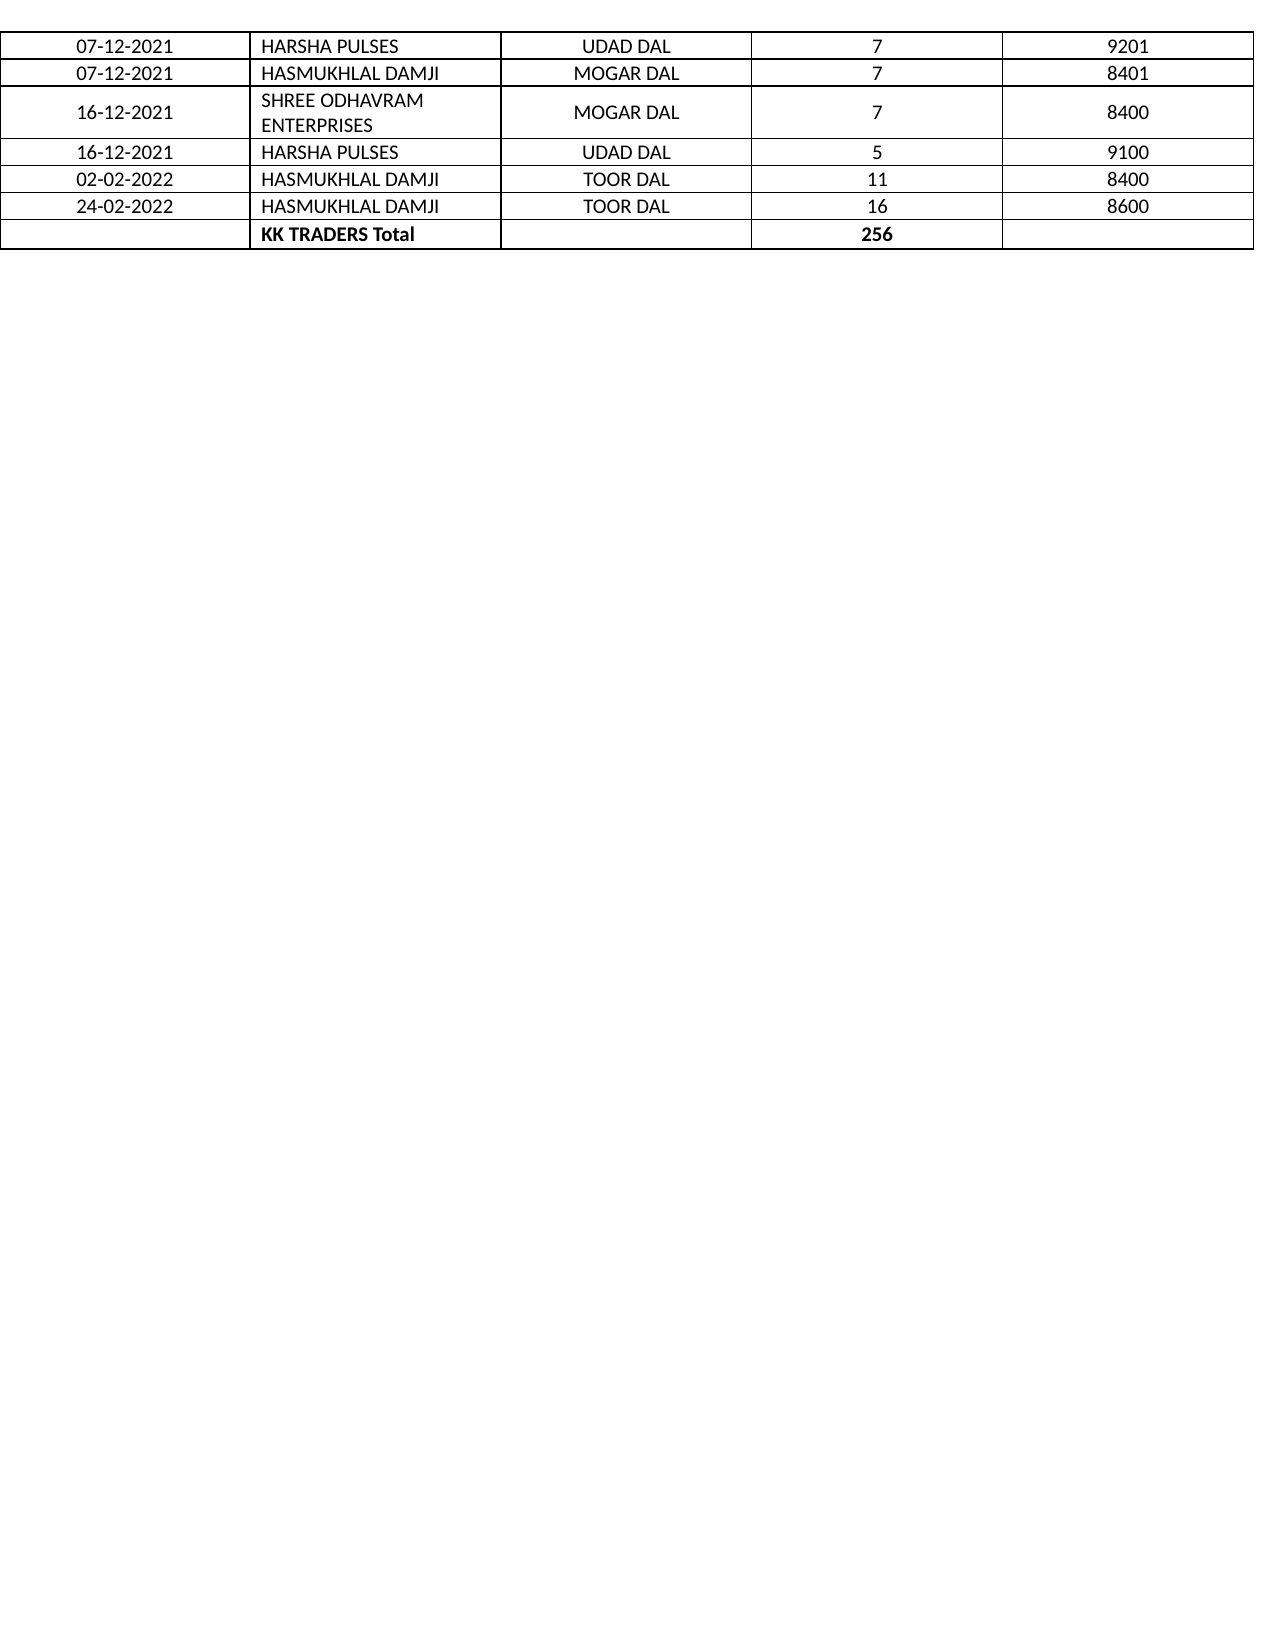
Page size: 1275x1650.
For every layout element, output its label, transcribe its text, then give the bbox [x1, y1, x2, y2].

table_cell 24-02-2022 [1, 193, 249, 218]
table_cell 8401 [1003, 60, 1253, 85]
table_cell UDAD DAL [502, 139, 751, 164]
table_cell TOOR DAL [502, 166, 751, 192]
table_cell TOOR DAL [502, 193, 751, 218]
table_cell KK TRADERS Total [251, 220, 500, 254]
table_cell 16-12-2021 [1, 87, 249, 138]
table_cell [502, 220, 751, 254]
table_cell 16 [752, 193, 1002, 218]
table_cell MOGAR DAL [502, 87, 751, 138]
table_cell 02-02-2022 [1, 166, 249, 192]
table_cell SHREE ODHAVRAM ENTERPRISES [251, 87, 500, 138]
table_cell 7 [752, 33, 1002, 58]
table_cell 7 [752, 60, 1002, 85]
table_cell 5 [752, 139, 1002, 164]
table_cell [1003, 220, 1253, 254]
table_cell 9100 [1003, 139, 1253, 164]
table_cell 11 [752, 166, 1002, 192]
table_cell HARSHA PULSES [251, 33, 500, 58]
table_cell 8400 [1003, 87, 1253, 138]
table_cell HASMUKHLAL DAMJI [251, 166, 500, 192]
table_cell HARSHA PULSES [251, 139, 500, 164]
table_cell 8400 [1003, 166, 1253, 192]
table_cell 9201 [1003, 33, 1253, 58]
table_cell 7 [752, 87, 1002, 138]
table_cell 256 [752, 220, 1002, 254]
table_cell 07-12-2021 [1, 60, 249, 85]
table_cell 16-12-2021 [1, 139, 249, 164]
table_cell [1, 220, 249, 254]
table_cell 8600 [1003, 193, 1253, 218]
table_cell HASMUKHLAL DAMJI [251, 60, 500, 85]
table_cell MOGAR DAL [502, 60, 751, 85]
table_cell 07-12-2021 [1, 33, 249, 58]
table_cell UDAD DAL [502, 33, 751, 58]
table_cell HASMUKHLAL DAMJI [251, 193, 500, 218]
